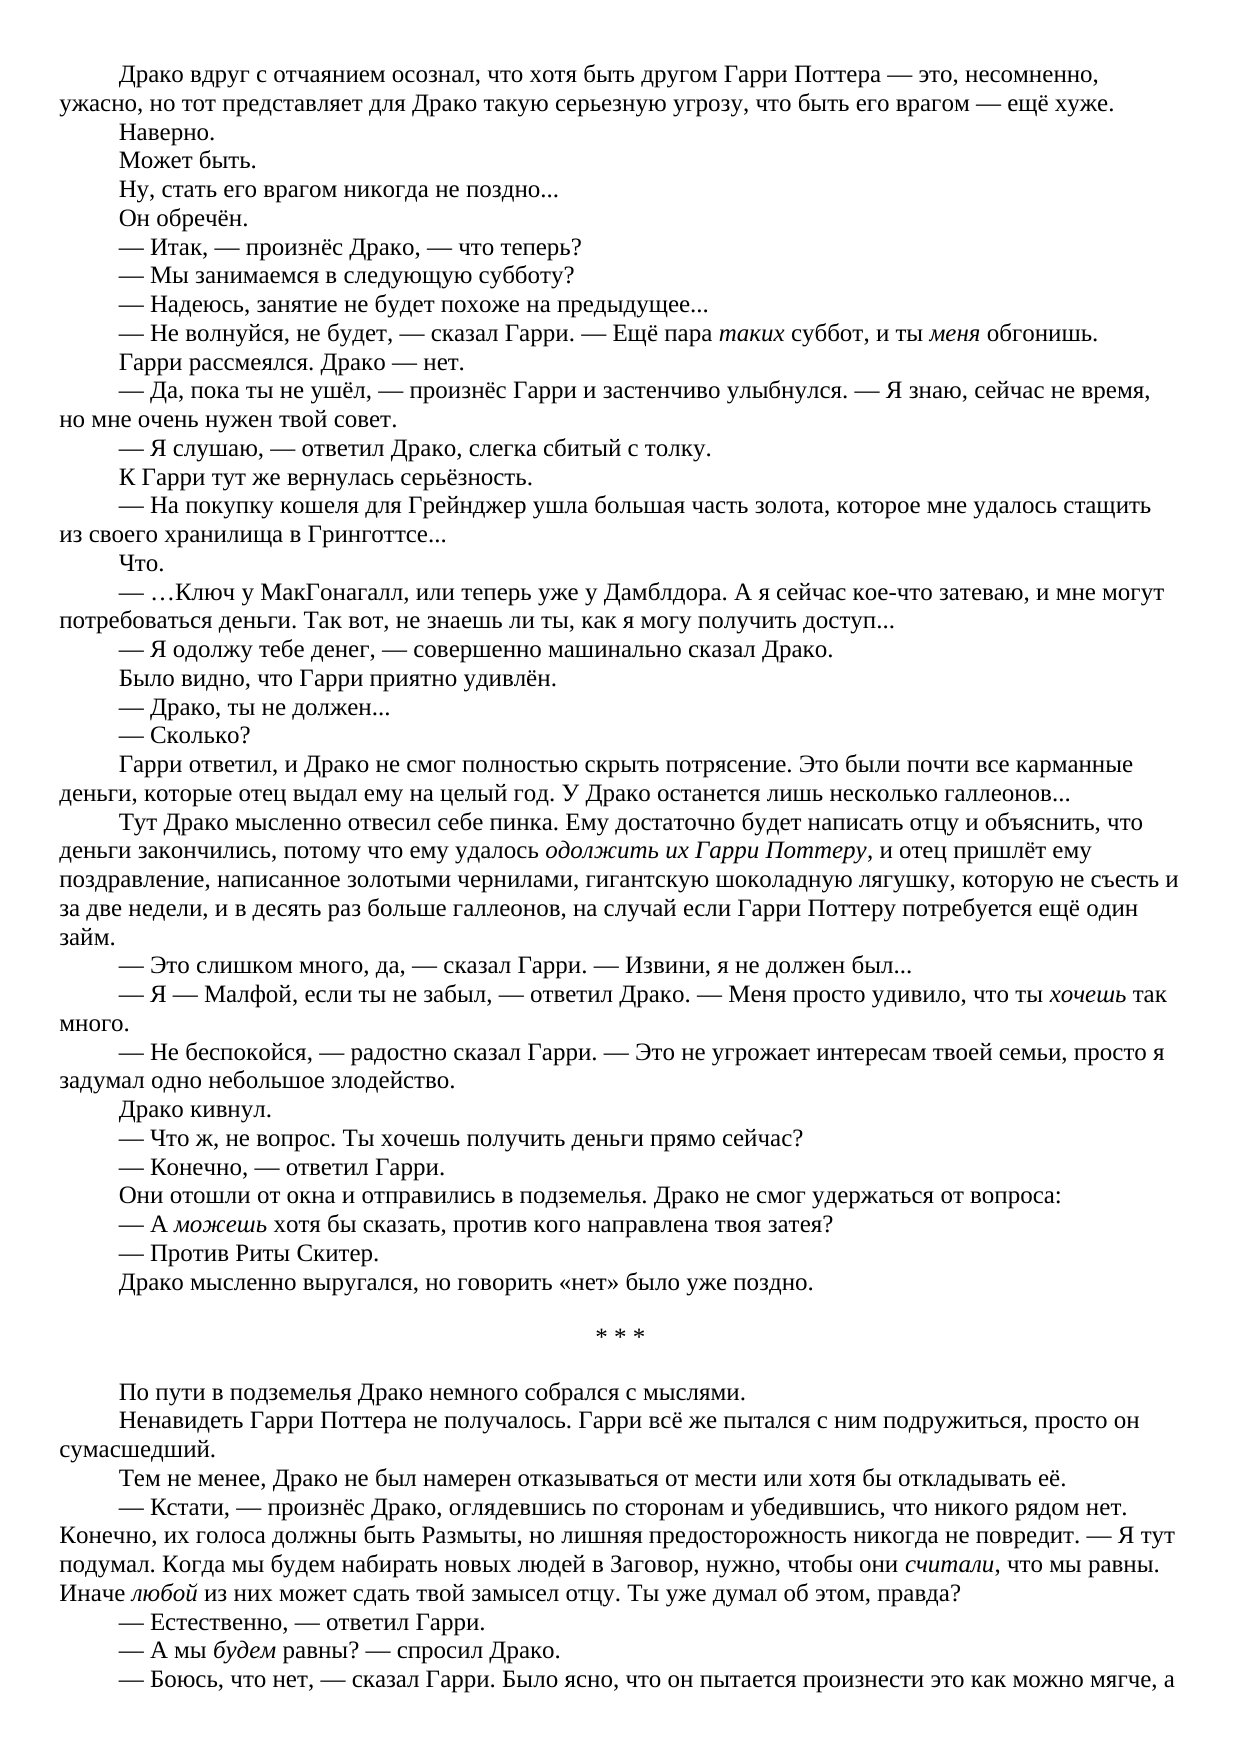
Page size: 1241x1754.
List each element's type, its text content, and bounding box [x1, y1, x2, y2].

text Что. [59, 548, 1181, 577]
text — Не беспокойся, — радостно сказал Гарри. — Это не угрожает интересам твоей семьи, просто я задумал одно небольшое злодейство. [59, 1037, 1181, 1094]
text — Драко, ты не должен... [59, 692, 1181, 720]
text К Гарри тут же вернулась серьёзность. [59, 462, 1181, 490]
text Было видно, что Гарри приятно удивлён. [59, 663, 1181, 692]
text Ну, стать его врагом никогда не поздно... [59, 174, 1181, 203]
text — Итак, — произнёс Драко, — что теперь? [59, 232, 1181, 260]
text — Что ж, не вопрос. Ты хочешь получить деньги прямо сейчас? [59, 1123, 1181, 1152]
text Драко кивнул. [59, 1094, 1181, 1123]
text — Я слушаю, — ответил Драко, слегка сбитый с толку. [59, 433, 1181, 462]
text — Да, пока ты не ушёл, — произнёс Гарри и застенчиво улыбнулся. — Я знаю, сейчас не время, но мне очень нужен твой совет. [59, 375, 1181, 433]
text — Конечно, — ответил Гарри. [59, 1152, 1181, 1180]
text — На покупку кошеля для Грейнджер ушла большая часть золота, которое мне удалось стащить из своего хранилища в Гринготтсе... [59, 490, 1181, 548]
text — Я одолжу тебе денег, — совершенно машинально сказал Драко. [59, 634, 1181, 663]
text — Кстати, — произнёс Драко, оглядевшись по сторонам и убедившись, что никого рядом нет. Конечно, их голоса должны быть Размыты, но лишняя предосторожность никогда не повредит. — Я тут подумал. Когда мы будем набирать новых людей в Заговор, нужно, чтобы они считали, что мы равны. Иначе любой из них может сдать твой замысел отцу. Ты уже думал об этом, правда? [59, 1492, 1181, 1607]
text Драко вдруг с отчаянием осознал, что хотя быть другом Гарри Поттера — это, несомненно, ужасно, но тот представляет для Драко такую серьезную угрозу, что быть его врагом — ещё хуже. [59, 59, 1181, 117]
text Он обречён. [59, 203, 1181, 232]
text — Я — Малфой, если ты не забыл, — ответил Драко. — Меня просто удивило, что ты хочешь так много. [59, 979, 1181, 1037]
text Наверно. [59, 117, 1181, 145]
text — Надеюсь, занятие не будет похоже на предыдущее... [59, 289, 1181, 318]
text — А можешь хотя бы сказать, против кого направлена твоя затея? [59, 1209, 1181, 1238]
text Тут Драко мысленно отвесил себе пинка. Ему достаточно будет написать отцу и объяснить, что деньги закончились, потому что ему удалось одолжить их Гарри Поттеру, и отец пришлёт ему поздравление, написанное золотыми чернилами, гигантскую шоколадную лягушку, которую не съесть и за две недели, и в десять раз больше галлеонов, на случай если Гарри Поттеру потребуется ещё один займ. [59, 807, 1181, 950]
text Драко мысленно выругался, но говорить «нет» было уже поздно. [59, 1267, 1181, 1295]
text — Это слишком много, да, — сказал Гарри. — Извини, я не должен был... [59, 950, 1181, 979]
text — Не волнуйся, не будет, — сказал Гарри. — Ещё пара таких суббот, и ты меня обгонишь. [59, 318, 1181, 347]
text — …Ключ у МакГонагалл, или теперь уже у Дамблдора. А я сейчас кое-что затеваю, и мне могут потребоваться деньги. Так вот, не знаешь ли ты, как я могу получить доступ... [59, 577, 1181, 634]
text — А мы будем равны? — спросил Драко. [59, 1636, 1181, 1664]
text * * * [59, 1322, 1181, 1350]
text — Сколько? [59, 720, 1181, 749]
text Тем не менее, Драко не был намерен отказываться от мести или хотя бы откладывать её. [59, 1463, 1181, 1492]
text — Против Риты Скитер. [59, 1238, 1181, 1267]
text Гарри рассмеялся. Драко — нет. [59, 347, 1181, 375]
text По пути в подземелья Драко немного собрался с мыслями. [59, 1377, 1181, 1406]
text — Естественно, — ответил Гарри. [59, 1607, 1181, 1636]
text Ненавидеть Гарри Поттера не получалось. Гарри всё же пытался с ним подружиться, просто он сумасшедший. [59, 1406, 1181, 1463]
text Они отошли от окна и отправились в подземелья. Драко не смог удержаться от вопроса: [59, 1180, 1181, 1209]
text Может быть. [59, 145, 1181, 174]
text — Мы занимаемся в следующую субботу? [59, 260, 1181, 289]
text Гарри ответил, и Драко не смог полностью скрыть потрясение. Это были почти все карманные деньги, которые отец выдал ему на целый год. У Драко останется лишь несколько галлеонов... [59, 749, 1181, 807]
